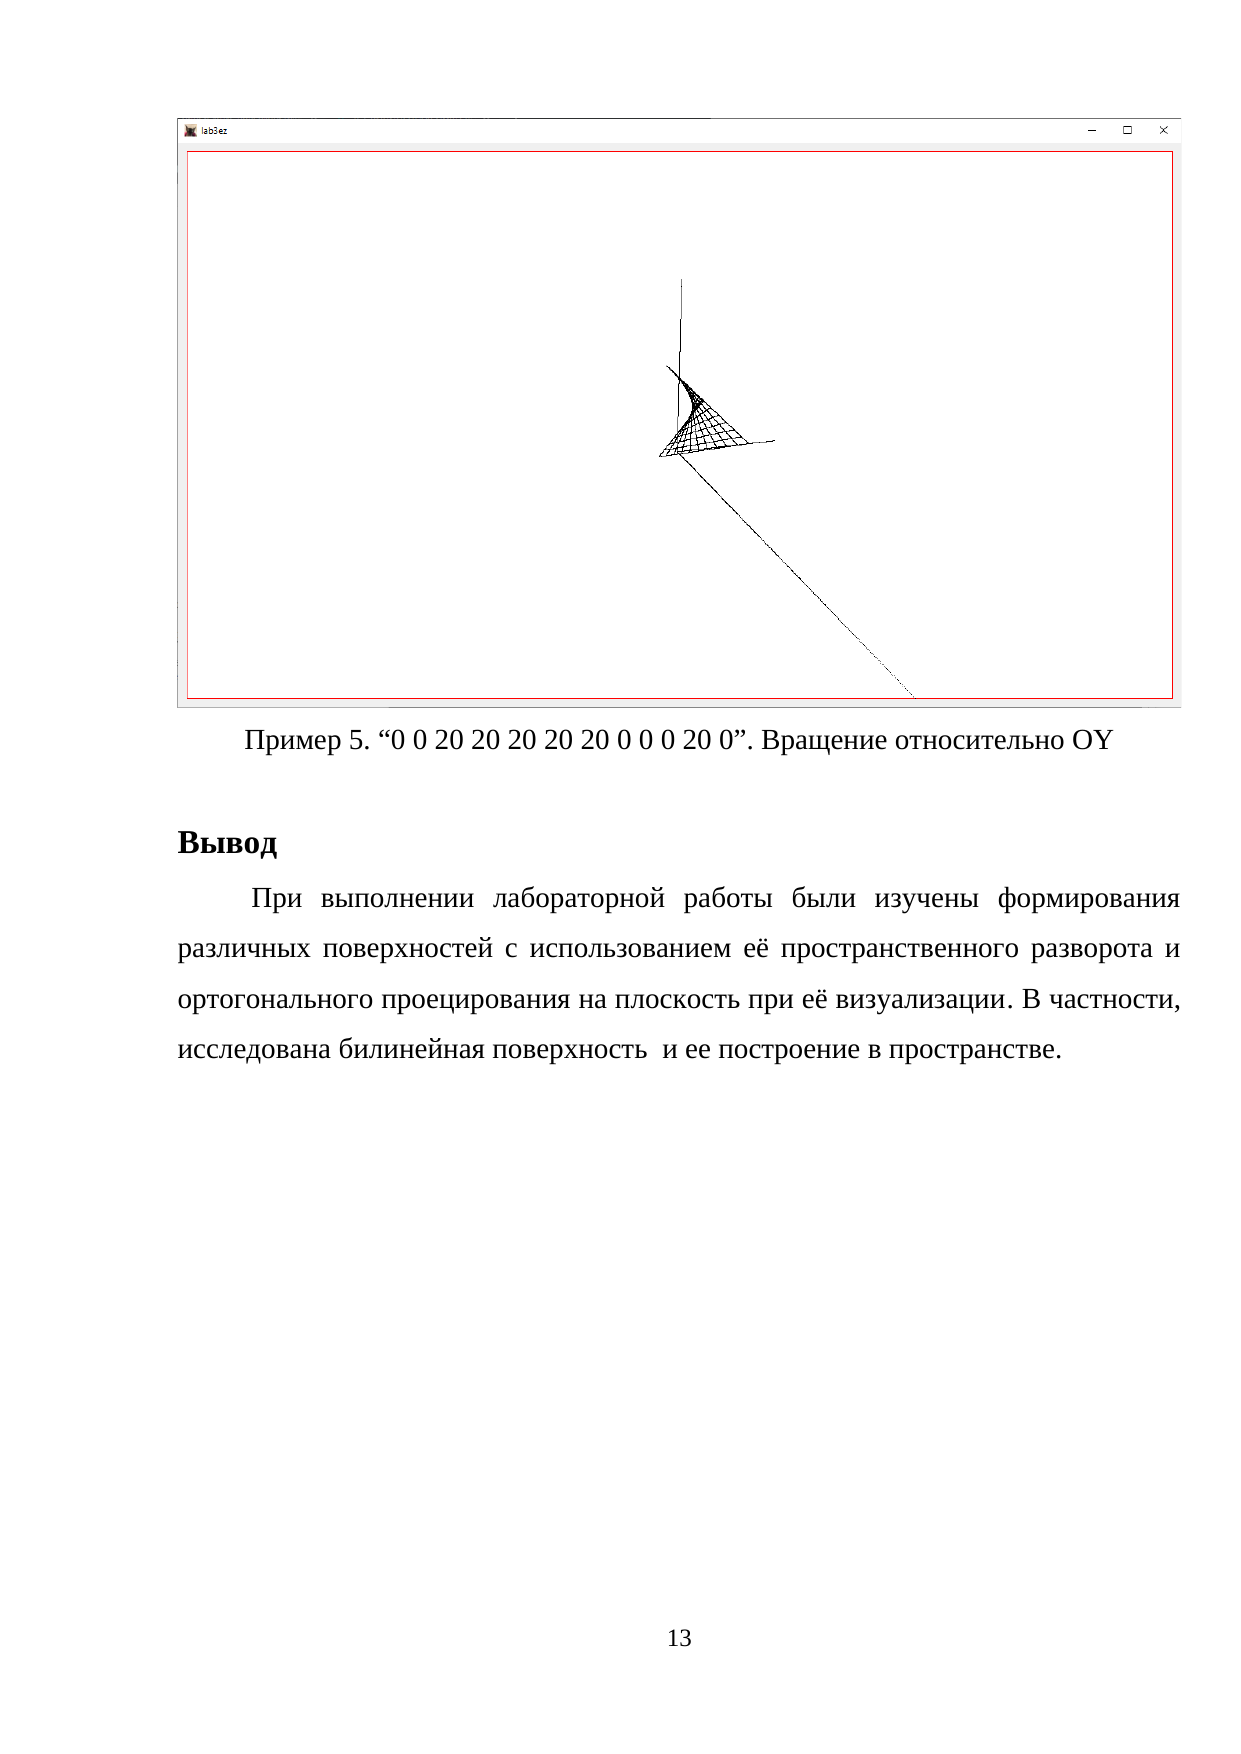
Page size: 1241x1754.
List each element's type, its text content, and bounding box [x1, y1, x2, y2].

picture [177, 118, 1182, 708]
subtitle Вывод [177, 823, 1181, 861]
text Пример 5. “0 0 20 20 20 20 20 0 0 0 20 0”. Вращение относительно OY [177, 722, 1181, 756]
text При выполнении лабораторной работы были изучены формирования различных поверхностей с использованием её пространственного разворота и ортогонального проецирования на плоскость при её визуализации. В частности, исследована билинейная поверхность и ее построение в пространстве. [177, 880, 1181, 1065]
